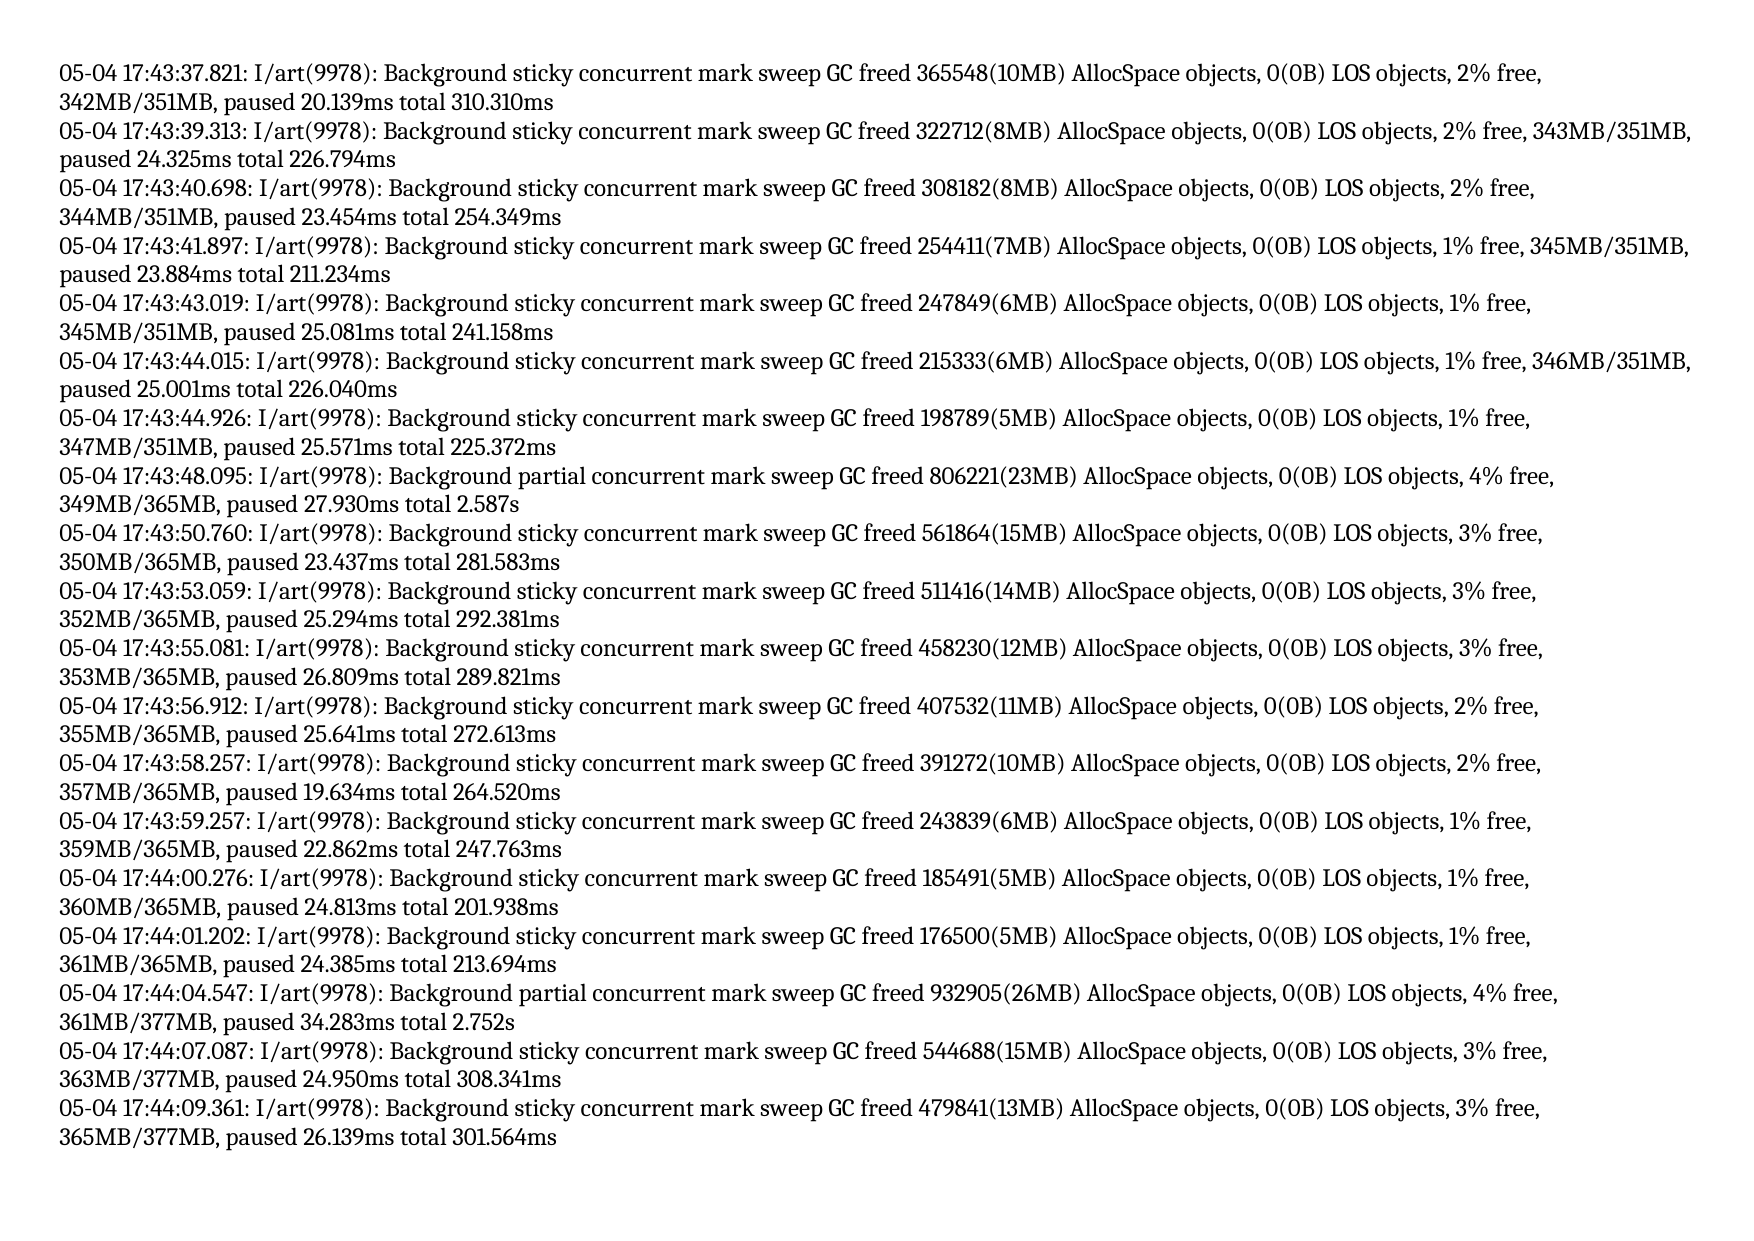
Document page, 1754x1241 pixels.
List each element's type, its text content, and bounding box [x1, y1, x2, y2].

text 05-04 17:43:56.912: I/art(9978): Background sticky concurrent mark sweep GC freed 407532(11MB) AllocSpace objects, 0(0B) LOS objects, 2% free, 355MB/365MB, paused 25.641ms total 272.613ms [59, 692, 1695, 749]
text 05-04 17:43:59.257: I/art(9978): Background sticky concurrent mark sweep GC freed 243839(6MB) AllocSpace objects, 0(0B) LOS objects, 1% free, 359MB/365MB, paused 22.862ms total 247.763ms [59, 807, 1695, 864]
text 05-04 17:43:50.760: I/art(9978): Background sticky concurrent mark sweep GC freed 561864(15MB) AllocSpace objects, 0(0B) LOS objects, 3% free, 350MB/365MB, paused 23.437ms total 281.583ms [59, 519, 1695, 577]
text 05-04 17:43:44.015: I/art(9978): Background sticky concurrent mark sweep GC freed 215333(6MB) AllocSpace objects, 0(0B) LOS objects, 1% free, 346MB/351MB, paused 25.001ms total 226.040ms [59, 347, 1695, 404]
text 05-04 17:43:48.095: I/art(9978): Background partial concurrent mark sweep GC freed 806221(23MB) AllocSpace objects, 0(0B) LOS objects, 4% free, 349MB/365MB, paused 27.930ms total 2.587s [59, 462, 1695, 519]
text 05-04 17:43:58.257: I/art(9978): Background sticky concurrent mark sweep GC freed 391272(10MB) AllocSpace objects, 0(0B) LOS objects, 2% free, 357MB/365MB, paused 19.634ms total 264.520ms [59, 749, 1695, 807]
text 05-04 17:43:55.081: I/art(9978): Background sticky concurrent mark sweep GC freed 458230(12MB) AllocSpace objects, 0(0B) LOS objects, 3% free, 353MB/365MB, paused 26.809ms total 289.821ms [59, 634, 1695, 692]
text 05-04 17:43:44.926: I/art(9978): Background sticky concurrent mark sweep GC freed 198789(5MB) AllocSpace objects, 0(0B) LOS objects, 1% free, 347MB/351MB, paused 25.571ms total 225.372ms [59, 404, 1695, 462]
text 05-04 17:43:40.698: I/art(9978): Background sticky concurrent mark sweep GC freed 308182(8MB) AllocSpace objects, 0(0B) LOS objects, 2% free, 344MB/351MB, paused 23.454ms total 254.349ms [59, 174, 1695, 232]
text 05-04 17:44:01.202: I/art(9978): Background sticky concurrent mark sweep GC freed 176500(5MB) AllocSpace objects, 0(0B) LOS objects, 1% free, 361MB/365MB, paused 24.385ms total 213.694ms [59, 922, 1695, 979]
text 05-04 17:44:07.087: I/art(9978): Background sticky concurrent mark sweep GC freed 544688(15MB) AllocSpace objects, 0(0B) LOS objects, 3% free, 363MB/377MB, paused 24.950ms total 308.341ms [59, 1037, 1695, 1094]
text 05-04 17:43:37.821: I/art(9978): Background sticky concurrent mark sweep GC freed 365548(10MB) AllocSpace objects, 0(0B) LOS objects, 2% free, 342MB/351MB, paused 20.139ms total 310.310ms [59, 59, 1695, 117]
text 05-04 17:43:43.019: I/art(9978): Background sticky concurrent mark sweep GC freed 247849(6MB) AllocSpace objects, 0(0B) LOS objects, 1% free, 345MB/351MB, paused 25.081ms total 241.158ms [59, 289, 1695, 347]
text 05-04 17:43:39.313: I/art(9978): Background sticky concurrent mark sweep GC freed 322712(8MB) AllocSpace objects, 0(0B) LOS objects, 2% free, 343MB/351MB, paused 24.325ms total 226.794ms [59, 117, 1695, 174]
text 05-04 17:44:00.276: I/art(9978): Background sticky concurrent mark sweep GC freed 185491(5MB) AllocSpace objects, 0(0B) LOS objects, 1% free, 360MB/365MB, paused 24.813ms total 201.938ms [59, 864, 1695, 922]
text 05-04 17:44:04.547: I/art(9978): Background partial concurrent mark sweep GC freed 932905(26MB) AllocSpace objects, 0(0B) LOS objects, 4% free, 361MB/377MB, paused 34.283ms total 2.752s [59, 979, 1695, 1037]
text 05-04 17:43:53.059: I/art(9978): Background sticky concurrent mark sweep GC freed 511416(14MB) AllocSpace objects, 0(0B) LOS objects, 3% free, 352MB/365MB, paused 25.294ms total 292.381ms [59, 577, 1695, 634]
text 05-04 17:43:41.897: I/art(9978): Background sticky concurrent mark sweep GC freed 254411(7MB) AllocSpace objects, 0(0B) LOS objects, 1% free, 345MB/351MB, paused 23.884ms total 211.234ms [59, 232, 1695, 289]
text 05-04 17:44:09.361: I/art(9978): Background sticky concurrent mark sweep GC freed 479841(13MB) AllocSpace objects, 0(0B) LOS objects, 3% free, 365MB/377MB, paused 26.139ms total 301.564ms [59, 1094, 1695, 1152]
